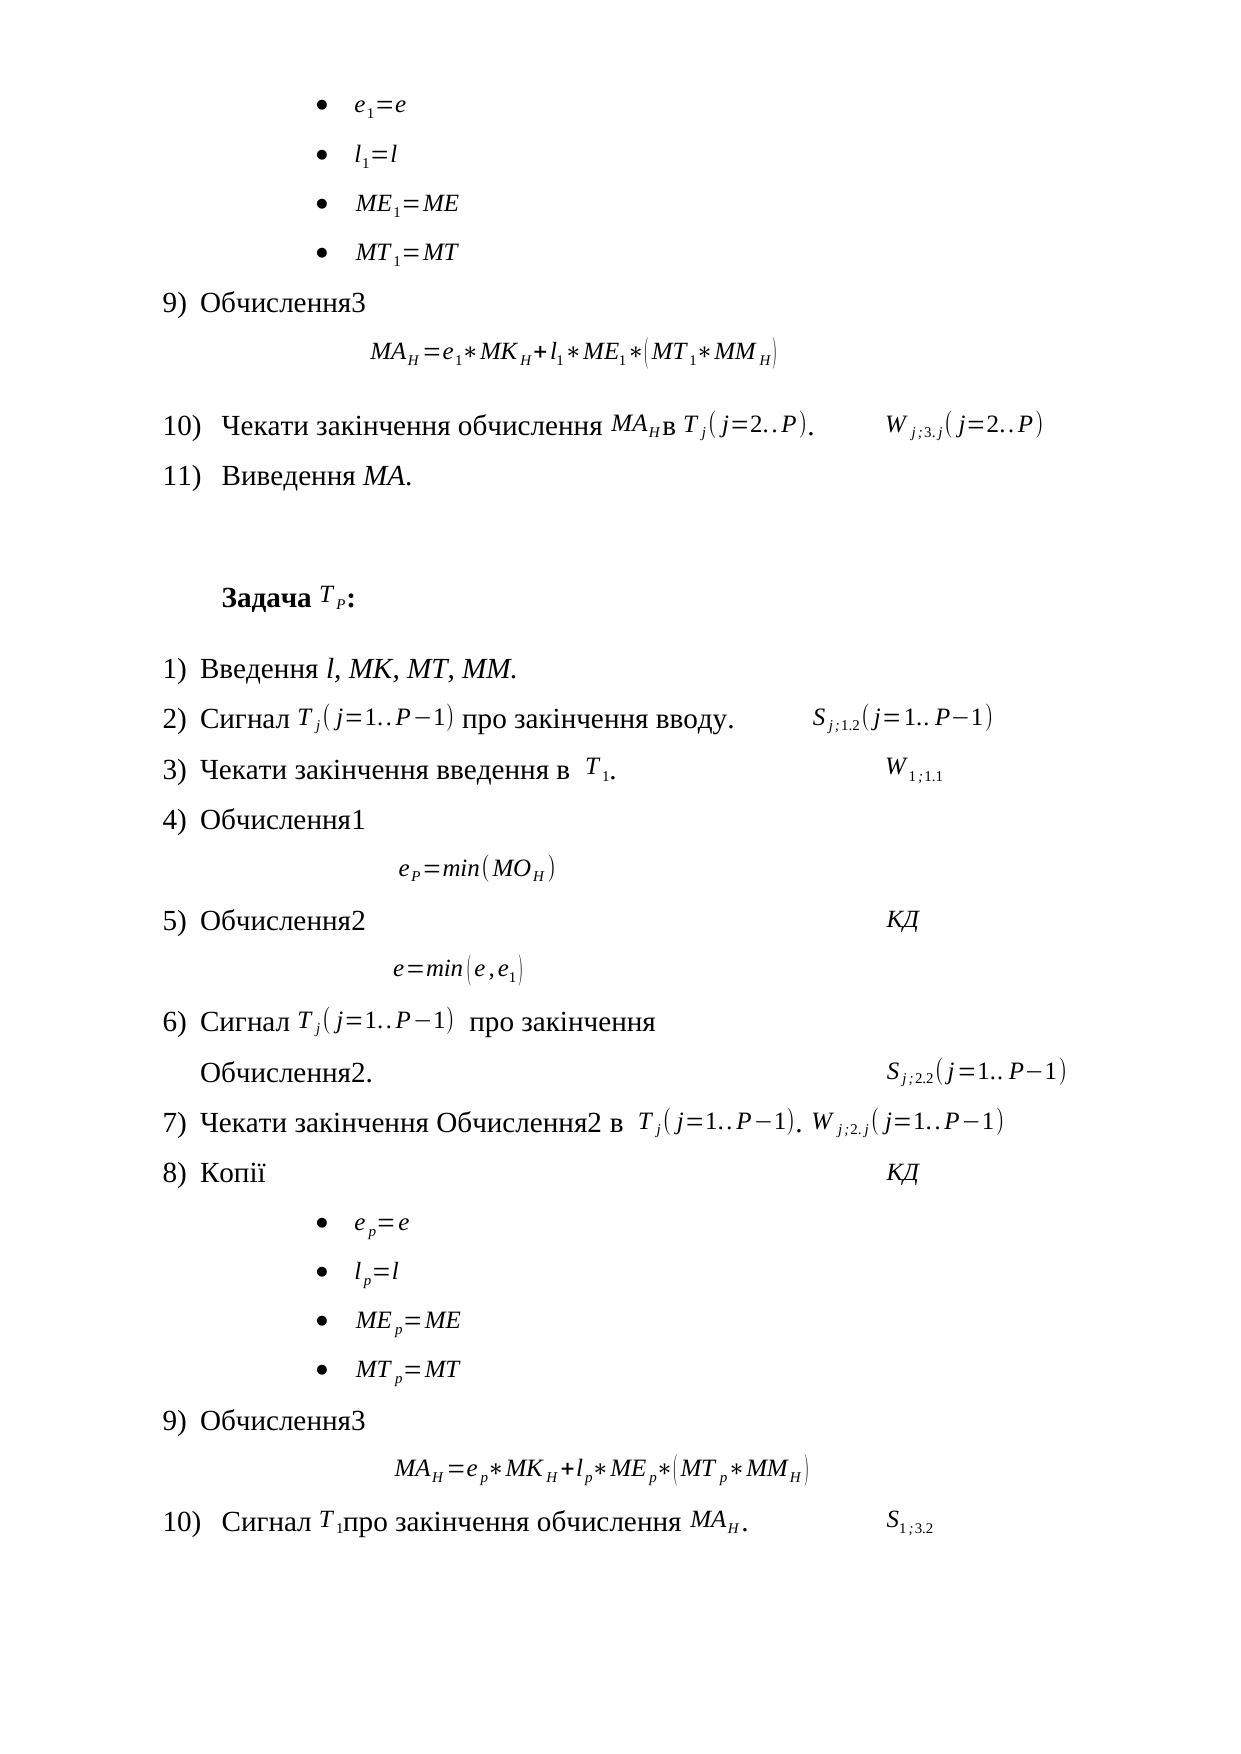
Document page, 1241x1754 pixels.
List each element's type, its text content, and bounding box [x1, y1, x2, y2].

list Чекати закінчення введення в . [162, 752, 1152, 785]
list Копії [162, 1155, 1152, 1189]
list Сигнал про закінчення вводу. [162, 701, 1152, 735]
list Чекати закінчення обчислення в . [162, 408, 1152, 442]
list Обчислення2 [162, 903, 1152, 936]
list Обчислення1 [162, 802, 1152, 836]
list Чекати закінчення Обчислення2 в . [162, 1105, 1152, 1139]
list Введення l, MK, MT, MM. [162, 651, 1152, 685]
list Сигнал про закінчення обчислення . [162, 1504, 1152, 1538]
list Обчислення3 [162, 286, 1152, 319]
list Сигнал про закінчення [162, 1004, 1152, 1038]
text Задача : [148, 580, 1152, 613]
list Обчислення2. [200, 1055, 1152, 1088]
list Обчислення3 [162, 1403, 1152, 1436]
list Виведення MA. [162, 458, 1152, 492]
